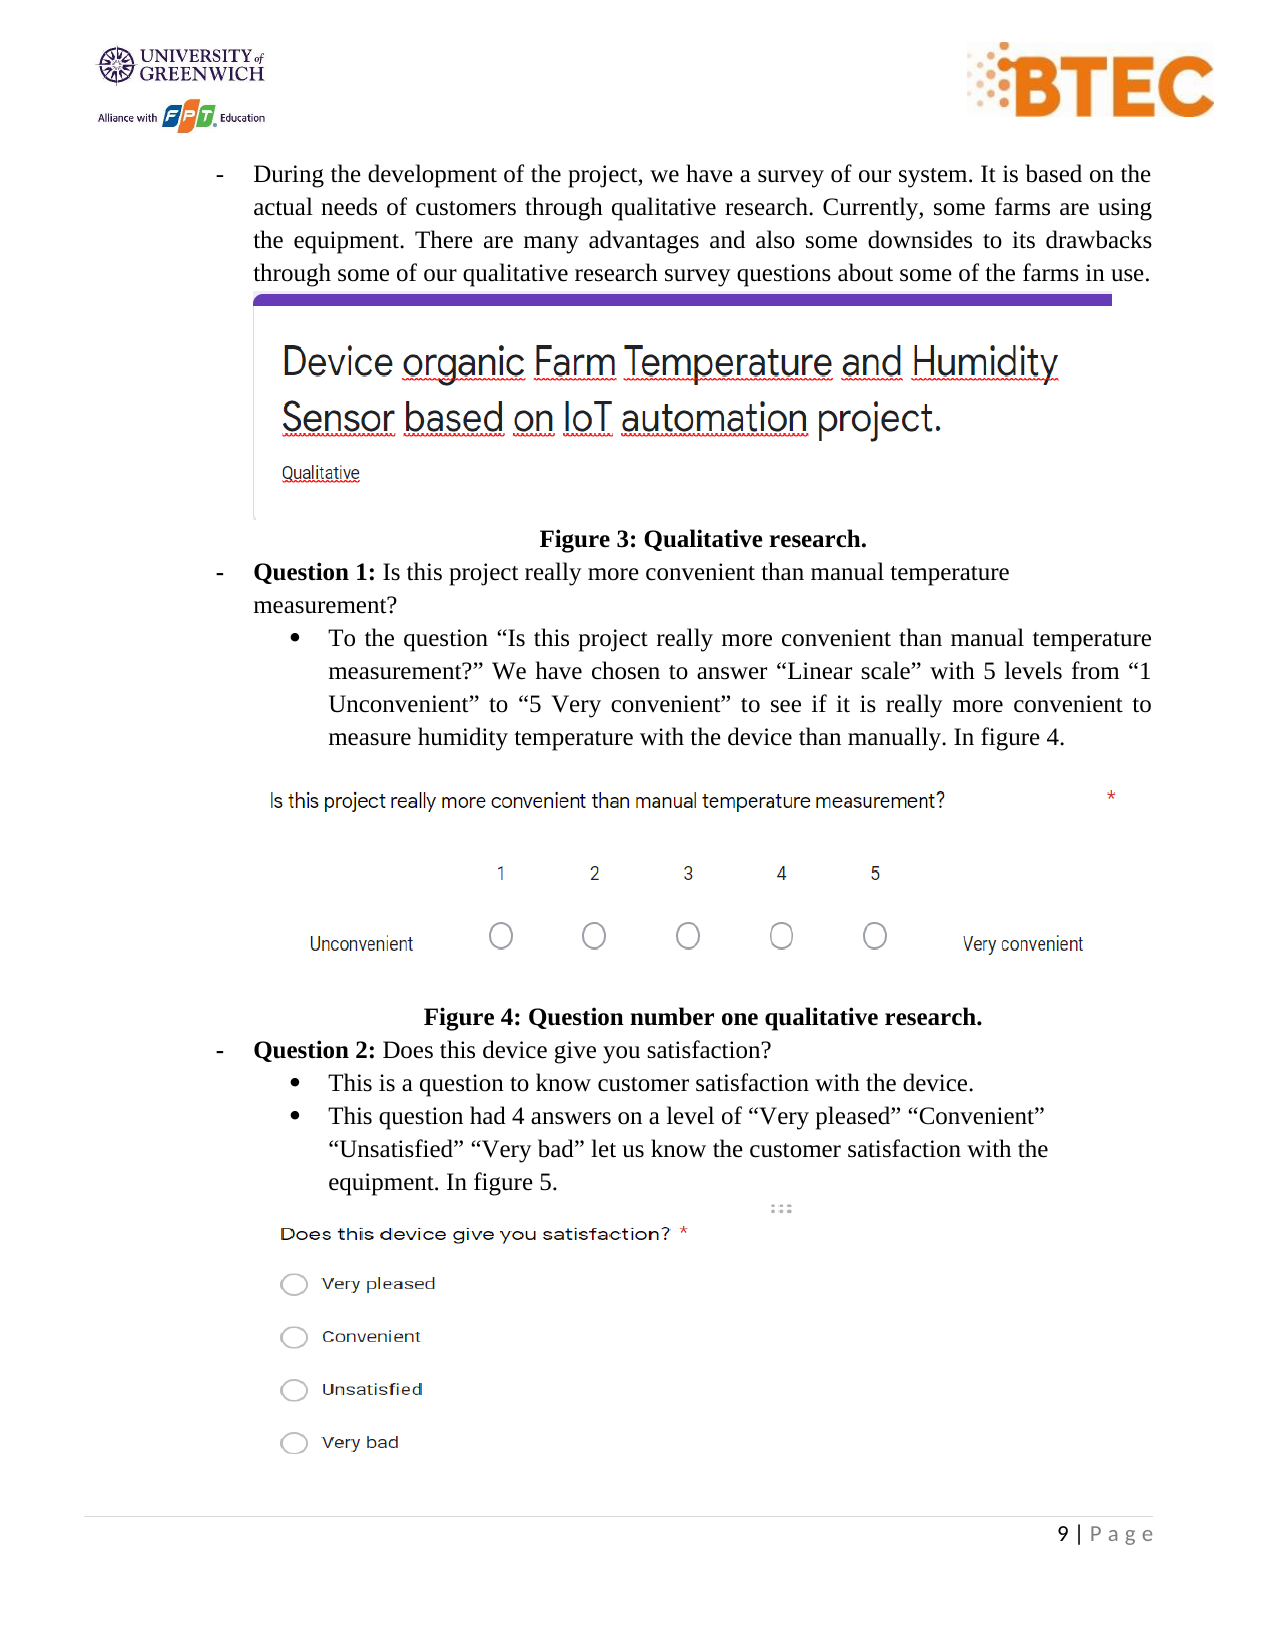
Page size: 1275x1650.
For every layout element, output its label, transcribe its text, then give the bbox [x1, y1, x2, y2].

picture [84, 32, 277, 144]
picture [966, 42, 1214, 117]
list Question 2: Does this device give you satisfaction? [216, 1035, 1153, 1064]
list This is a question to know customer satisfaction with the device. [291, 1068, 1153, 1097]
list Figure 3: Qualitative research. [253, 524, 1153, 553]
list During the development of the project, we have a survey of our system. It is based on the actual needs of customers through qualitative research. Currently, some farms are using the equipment. There are many advantages and also some downsides to its drawbacks through some of our qualitative research survey questions about some of the farms in use. [216, 159, 1153, 287]
picture [253, 291, 1112, 520]
list This question had 4 answers on a level of “Very pleased” “Convenient” “Unsatisfied” “Very bad” let us know the customer satisfaction with the equipment. In figure 5. [291, 1101, 1153, 1196]
picture [253, 1200, 1097, 1469]
list Figure 4: Question number one qualitative research. [253, 1002, 1153, 1031]
list Question 1: Is this project really more convenient than manual temperature measurement? [216, 557, 1153, 619]
list To the question “Is this project really more convenient than manual temperature measurement?” We have chosen to answer “Linear scale” with 5 levels from “1 Unconvenient” to “5 Very convenient” to see if it is really more convenient to measure humidity temperature with the device than manually. In figure 4. [291, 623, 1153, 751]
picture [253, 755, 1137, 998]
